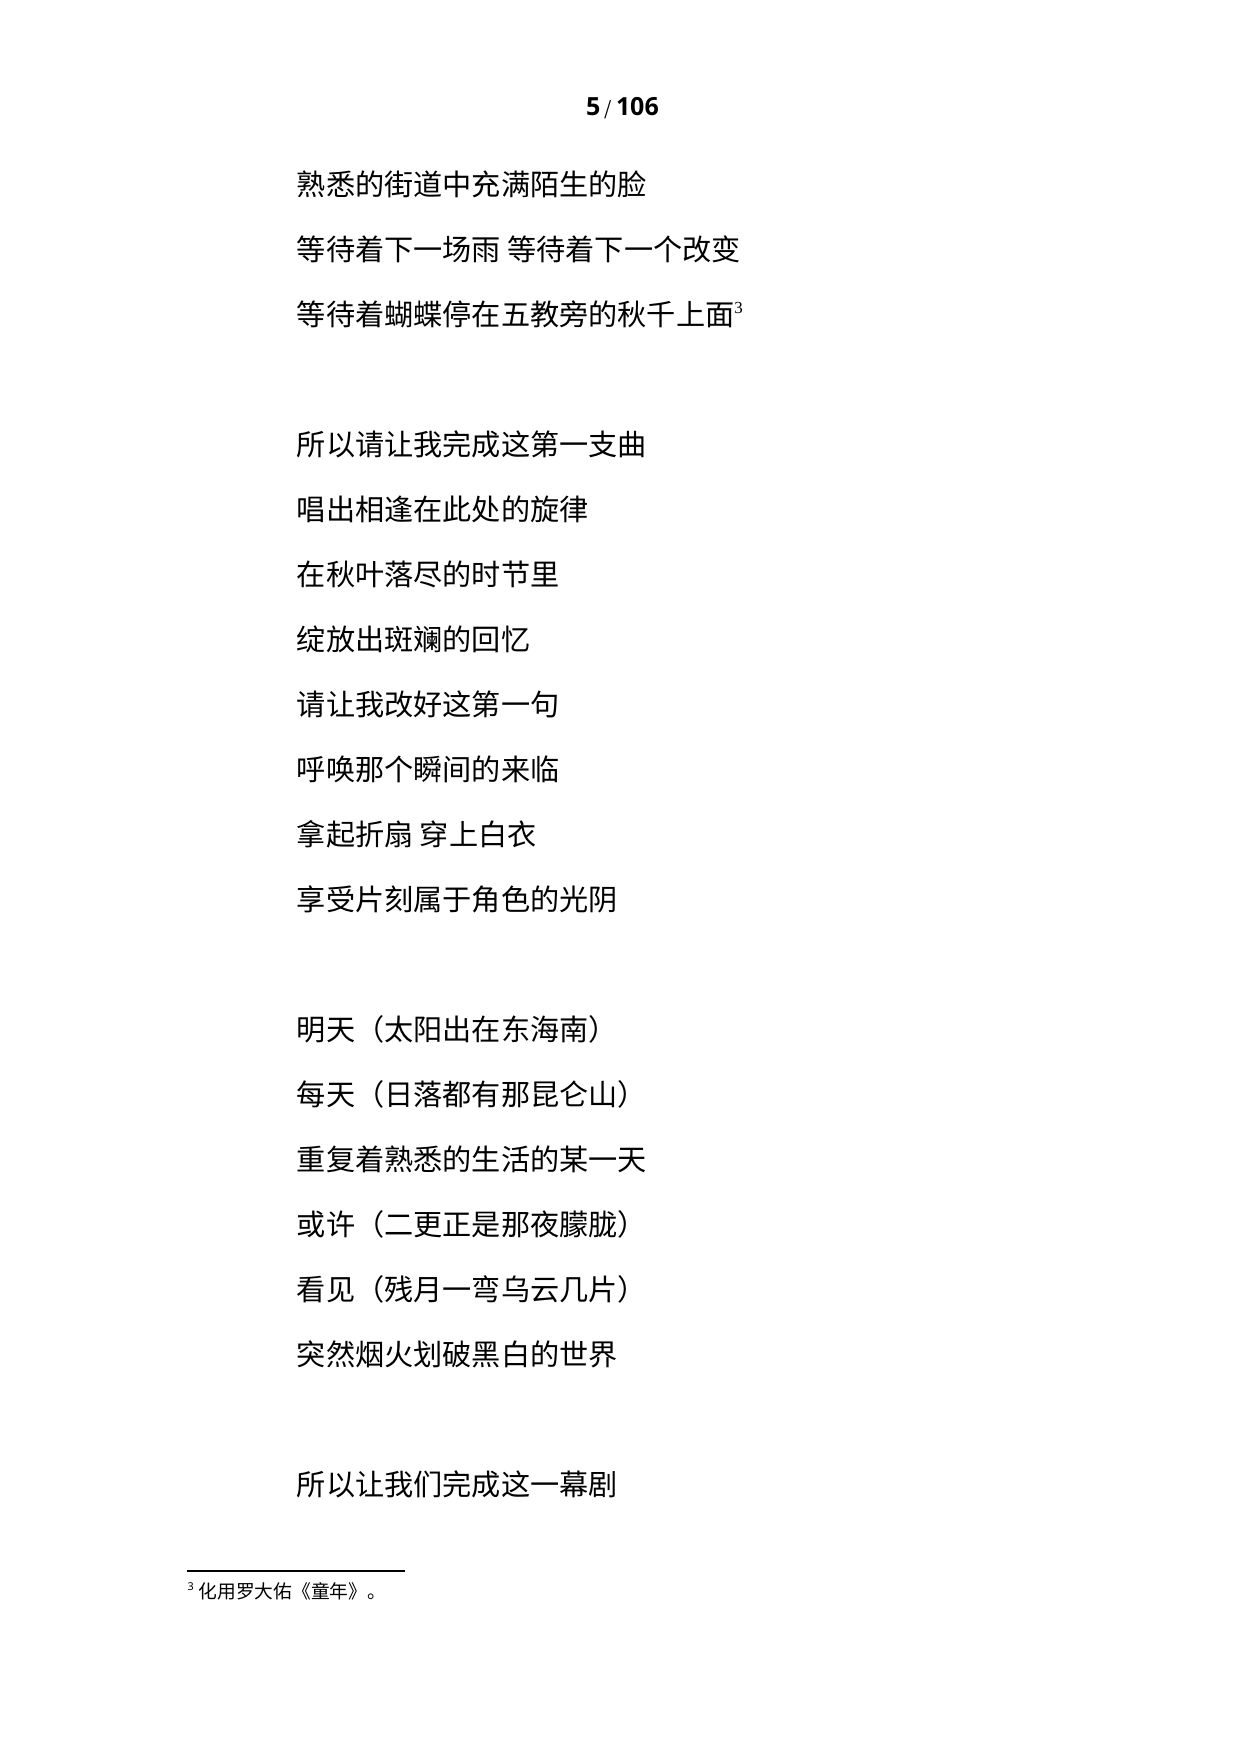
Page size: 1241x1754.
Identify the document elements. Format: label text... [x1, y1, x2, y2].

text 每天（日落都有那昆仑山） [297, 1060, 1043, 1125]
text 看见（残月一弯乌云几片） [297, 1255, 1043, 1320]
text 所以请让我完成这第一支曲 [297, 410, 1043, 475]
text 唱出相逢在此处的旋律 [297, 475, 1043, 540]
text 明天（太阳出在东海南） [297, 995, 1043, 1060]
text 呼唤那个瞬间的来临 [297, 735, 1043, 800]
text 拿起折扇 穿上白衣 [297, 800, 1043, 865]
text 绽放出斑斓的回忆 [297, 605, 1043, 670]
text 享受片刻属于角色的光阴 [297, 865, 1043, 930]
text 突然烟火划破黑白的世界 [297, 1320, 1043, 1385]
text 或许（二更正是那夜朦胧） [297, 1190, 1043, 1255]
text 所以让我们完成这一幕剧 [297, 1450, 1043, 1515]
text 等待着下一场雨 等待着下一个改变 [297, 215, 1043, 280]
text 等待着蝴蝶停在五教旁的秋千上面 [297, 280, 1043, 345]
text 请让我改好这第一句 [297, 670, 1043, 735]
text 熟悉的街道中充满陌生的脸 [297, 150, 1043, 215]
text 在秋叶落尽的时节里 [297, 540, 1043, 605]
text 重复着熟悉的生活的某一天 [297, 1125, 1043, 1190]
